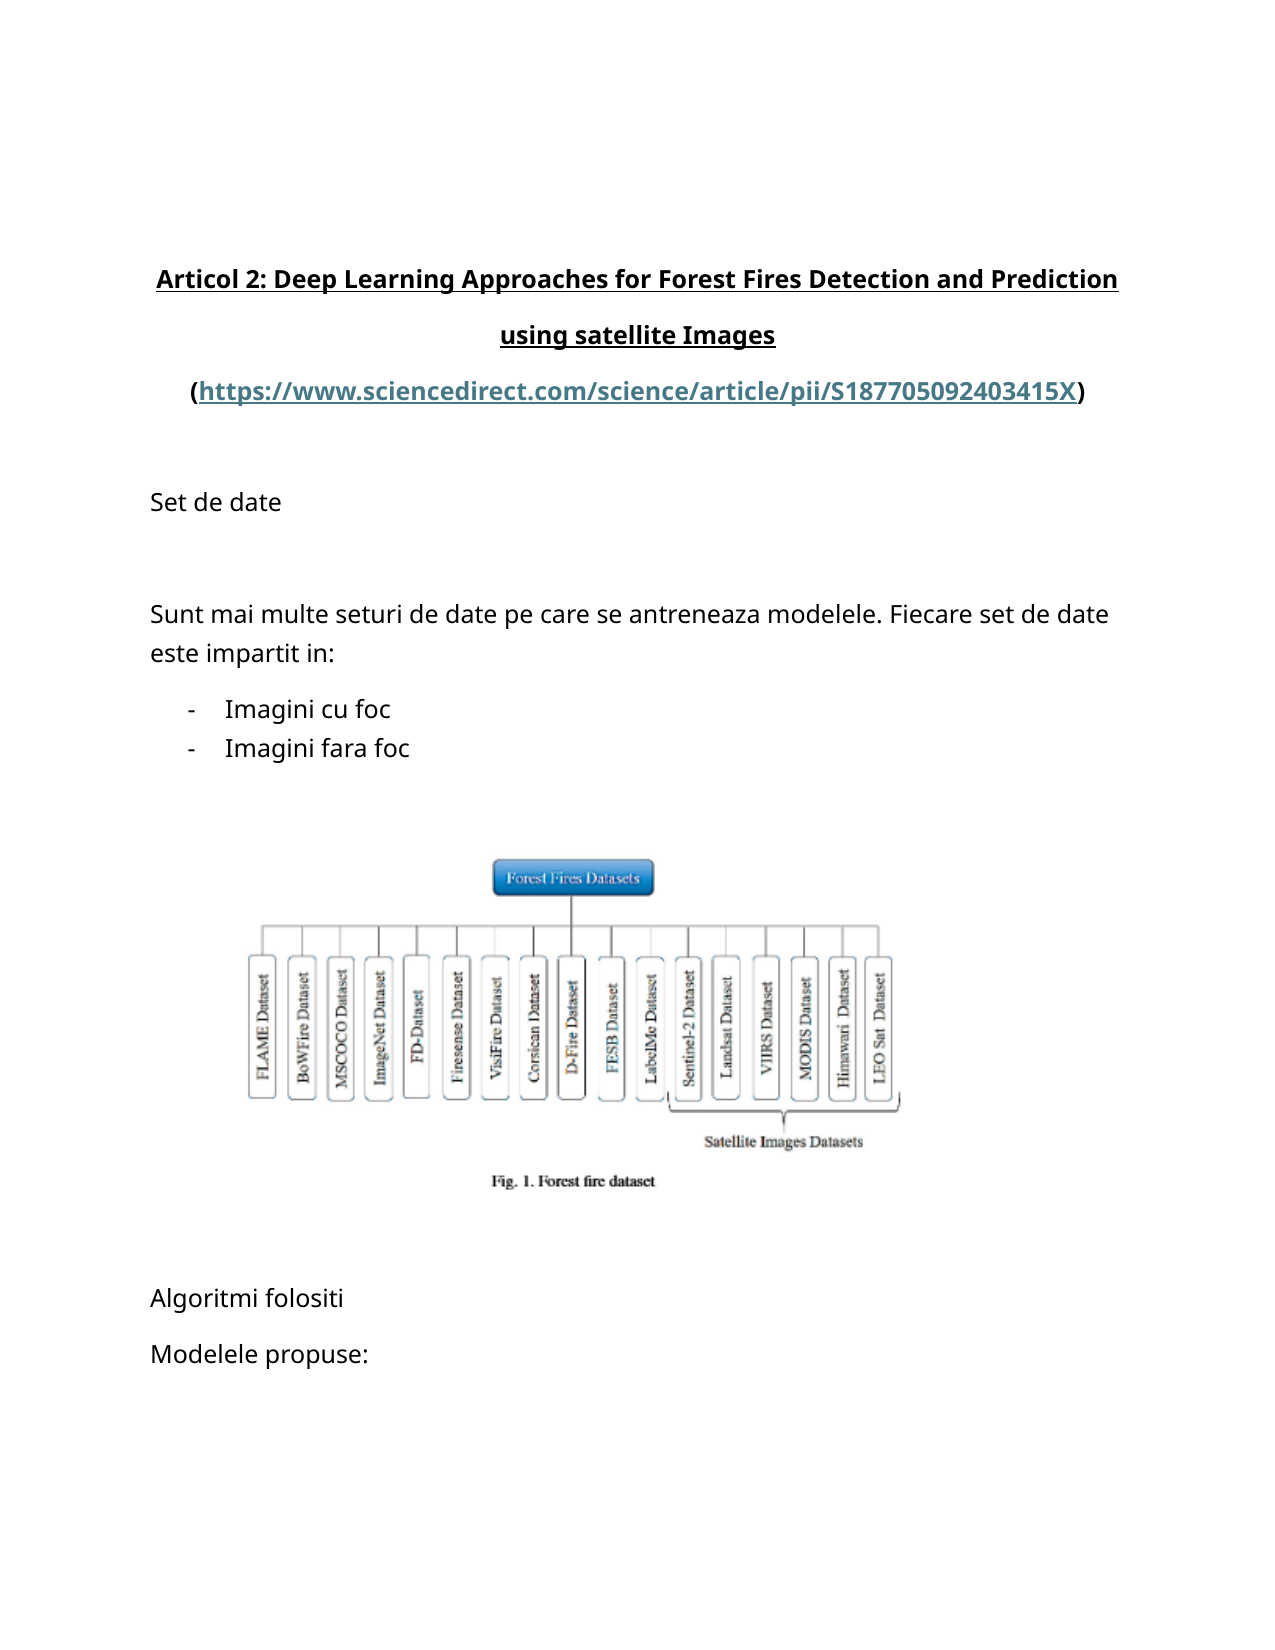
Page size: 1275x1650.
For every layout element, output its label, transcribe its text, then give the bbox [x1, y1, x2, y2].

text Sunt mai multe seturi de date pe care se antreneaza modelele. Fiecare set de date este impartit in: [150, 597, 1125, 670]
picture [150, 842, 974, 1204]
text Articol 2: Deep Learning Approaches for Forest Fires Detection and Prediction [150, 262, 1125, 296]
list Imagini cu foc [187, 692, 1125, 726]
text (https://www.sciencedirect.com/science/article/pii/S187705092403415X) [150, 373, 1125, 407]
text Modelele propuse: [150, 1337, 1125, 1371]
text using satellite Images [150, 317, 1125, 352]
list Imagini fara foc [187, 731, 1125, 765]
text Set de date [150, 485, 1125, 519]
text Algoritmi folositi [150, 1281, 1125, 1315]
